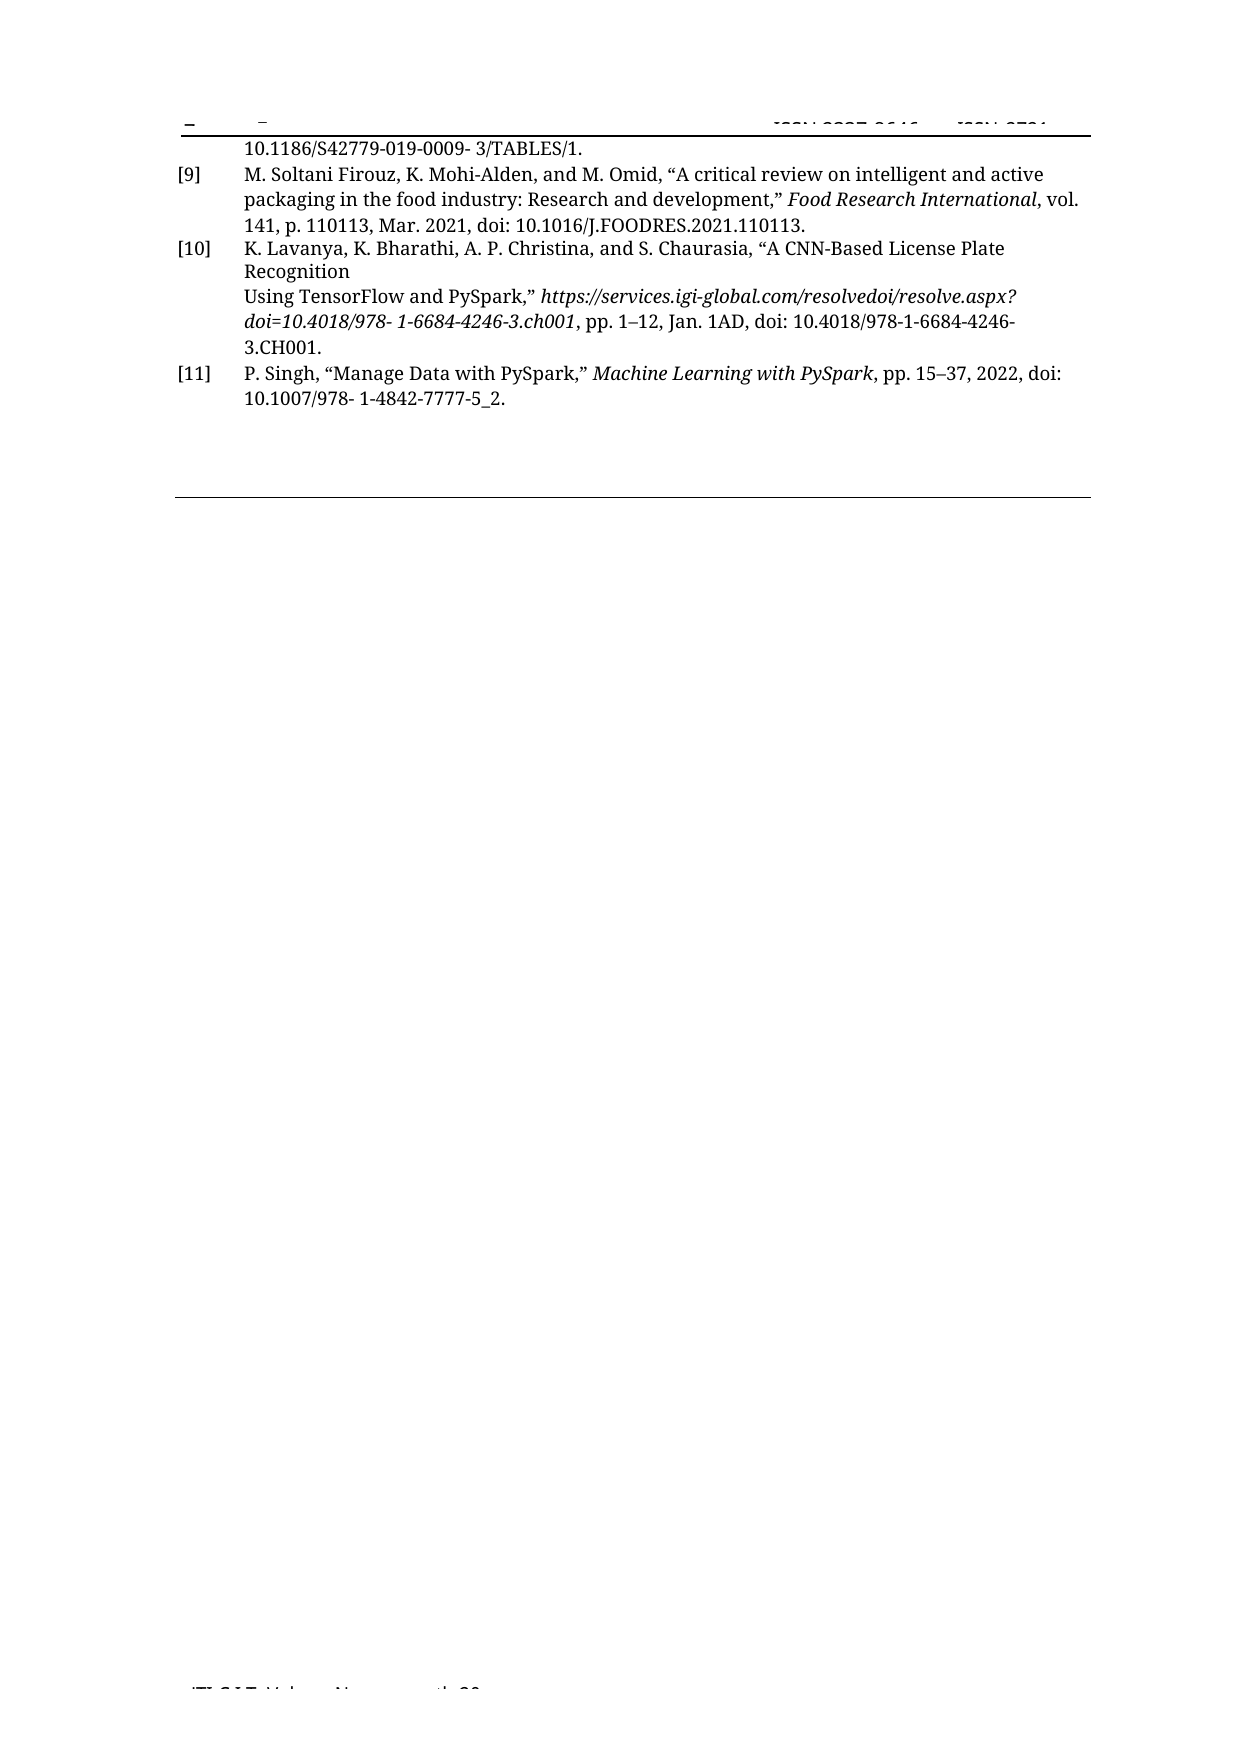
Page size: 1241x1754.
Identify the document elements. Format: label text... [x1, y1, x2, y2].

list K. Lavanya, K. Bharathi, A. P. Christina, and S. Chaurasia, “A CNN-Based License Plate Recognition [177, 237, 1107, 283]
list P. Singh, “Manage Data with PySpark,” Machine Learning with PySpark, pp. 15–37, 2022, doi: 10.1007/978- 1-4842-7777-5_2. [177, 360, 1091, 411]
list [177, 135, 1057, 161]
text Using TensorFlow and PySpark,” https://services.igi-global.com/resolvedoi/resolve.aspx?doi=10.4018/978- 1-6684-4246-3.ch001, pp. 1–12, Jan. 1AD, doi: 10.4018/978-1-6684-4246-3.CH001. [244, 283, 1089, 360]
list M. Soltani Firouz, K. Mohi-Alden, and M. Omid, “A critical review on intelligent and active packaging in the food industry: Research and development,” Food Research International, vol. 141, p. 110113, Mar. 2021, doi: 10.1016/J.FOODRES.2021.110113. [177, 161, 1090, 237]
